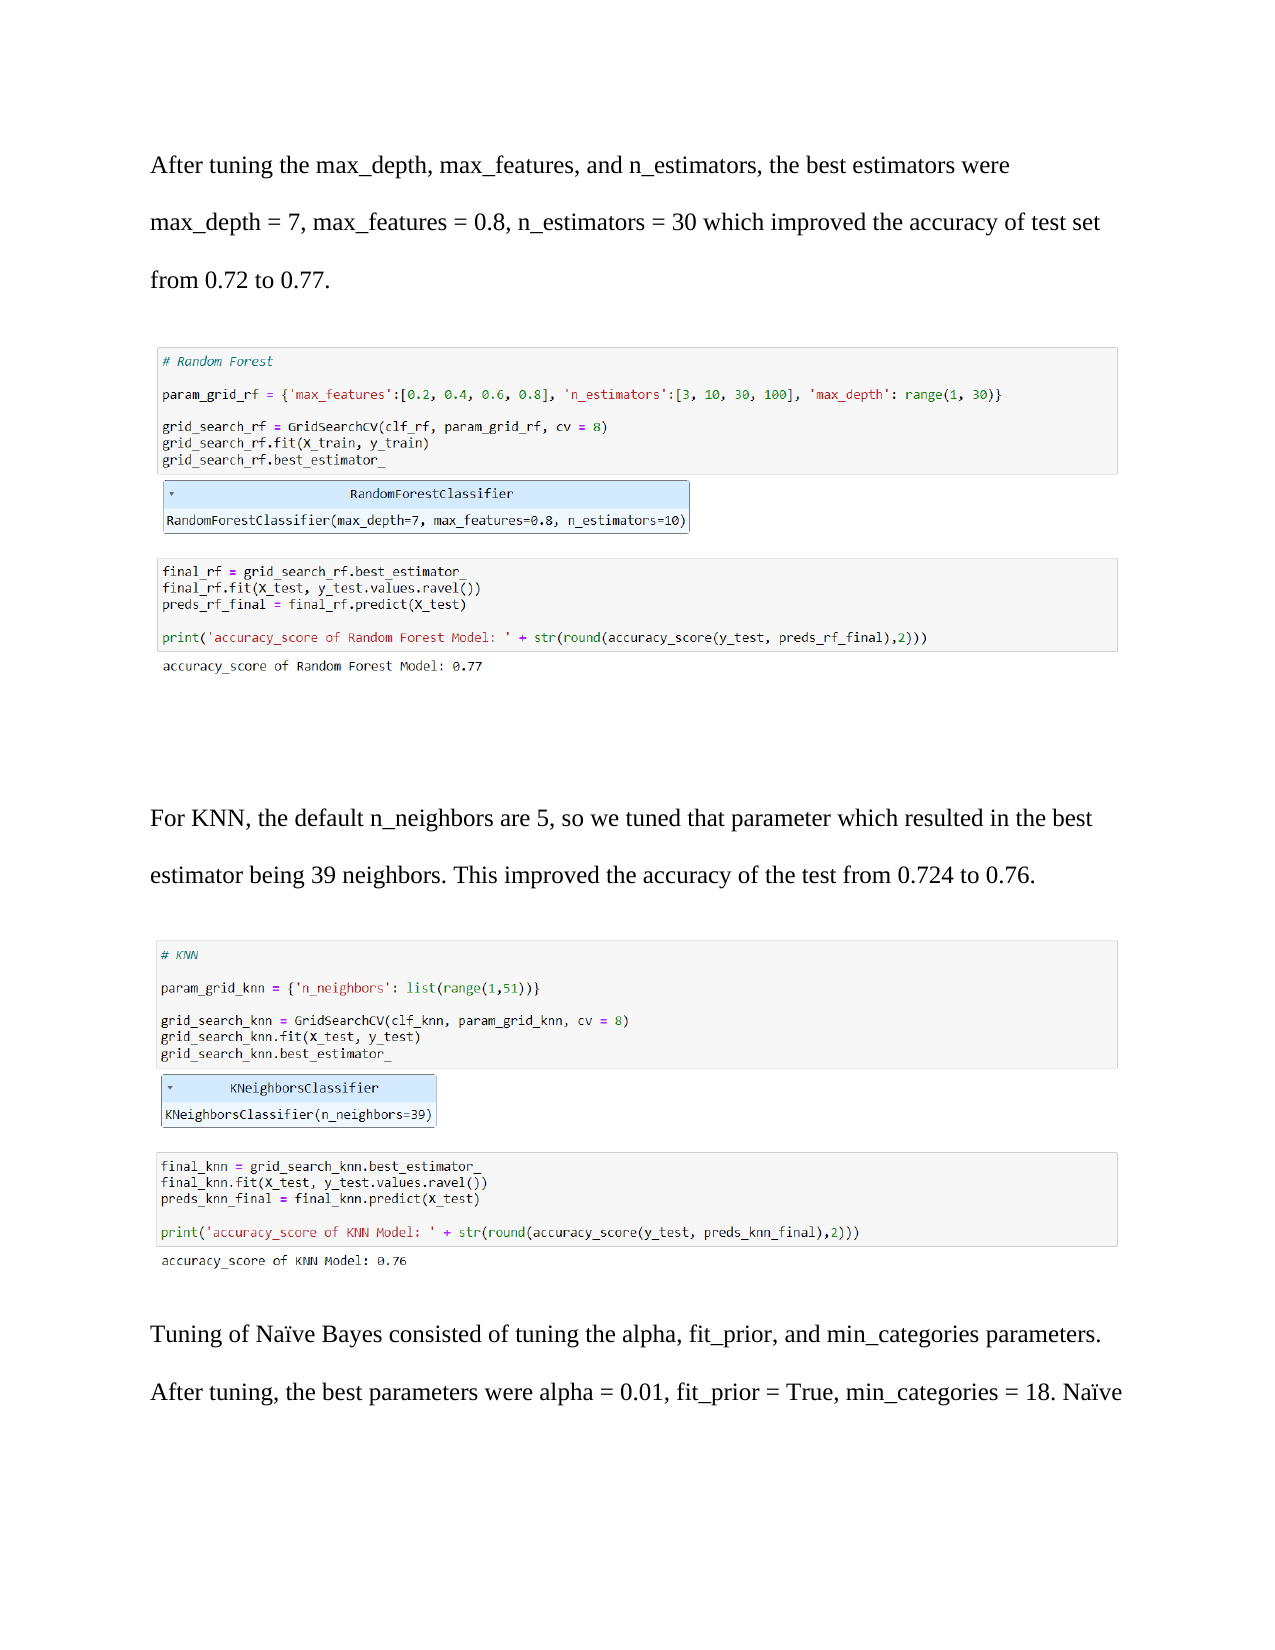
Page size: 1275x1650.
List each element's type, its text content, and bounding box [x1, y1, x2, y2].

text For KNN, the default n_neighbors are 5, so we tuned that parameter which resulted in the best estimator being 39 neighbors. This improved the accuracy of the test from 0.724 to 0.76. [150, 803, 1125, 889]
picture [150, 339, 1125, 684]
picture [150, 934, 1125, 1275]
text After tuning the max_depth, max_features, and n_estimators, the best estimators were max_depth = 7, max_features = 0.8, n_estimators = 30 which improved the accuracy of test set from 0.72 to 0.77. [150, 150, 1125, 294]
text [150, 1319, 1125, 1405]
